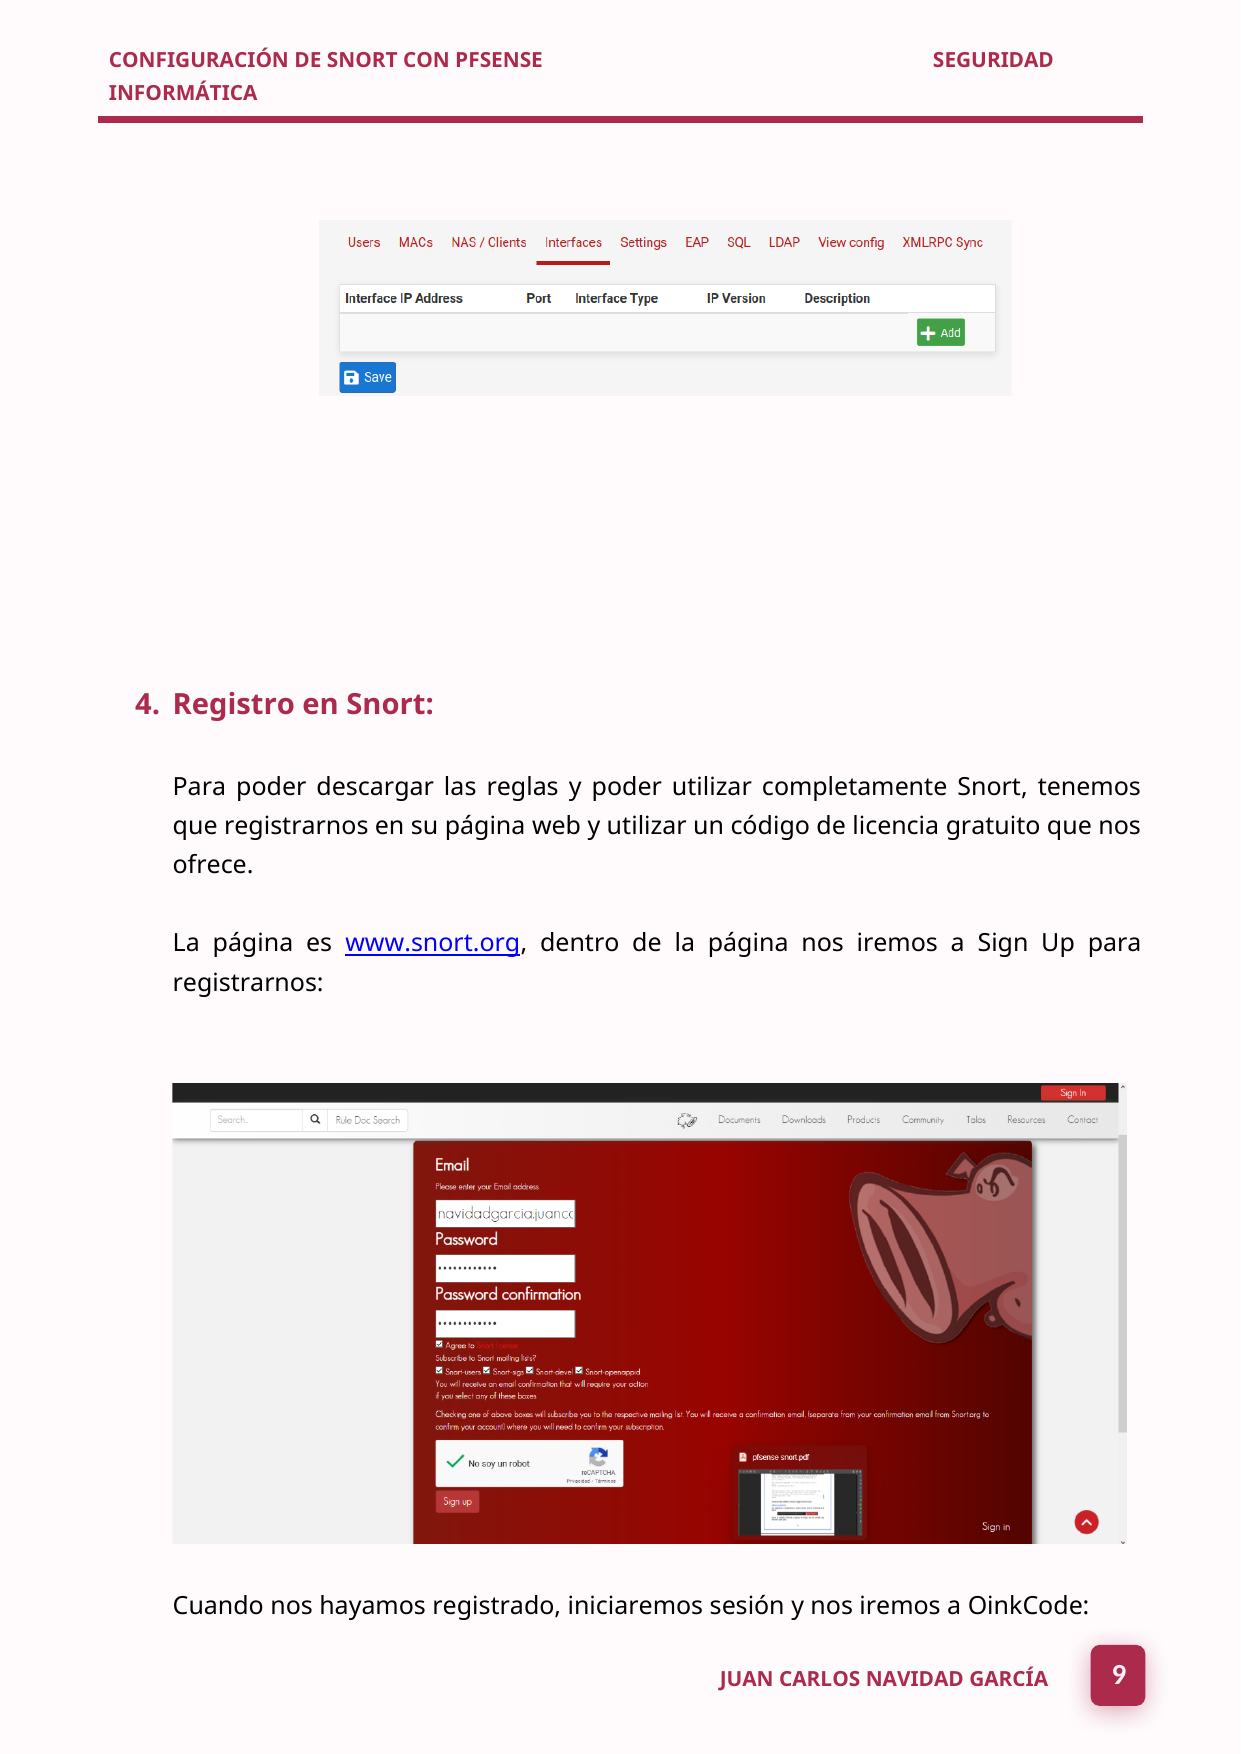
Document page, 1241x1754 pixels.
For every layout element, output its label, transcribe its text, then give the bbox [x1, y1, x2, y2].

picture [172, 1083, 1127, 1544]
subtitle Registro en Snort: [135, 684, 1143, 723]
text La página es www.snort.org, dentro de la página nos iremos a Sign Up para registrarnos: [172, 925, 1143, 998]
text Para poder descargar las reglas y poder utilizar completamente Snort, tenemos que registrarnos en su página web y utilizar un código de licencia gratuito que nos ofrece. [172, 768, 1143, 881]
picture [319, 220, 1012, 396]
text Cuando nos hayamos registrado, iniciaremos sesión y nos iremos a OinkCode: [172, 1588, 1143, 1622]
